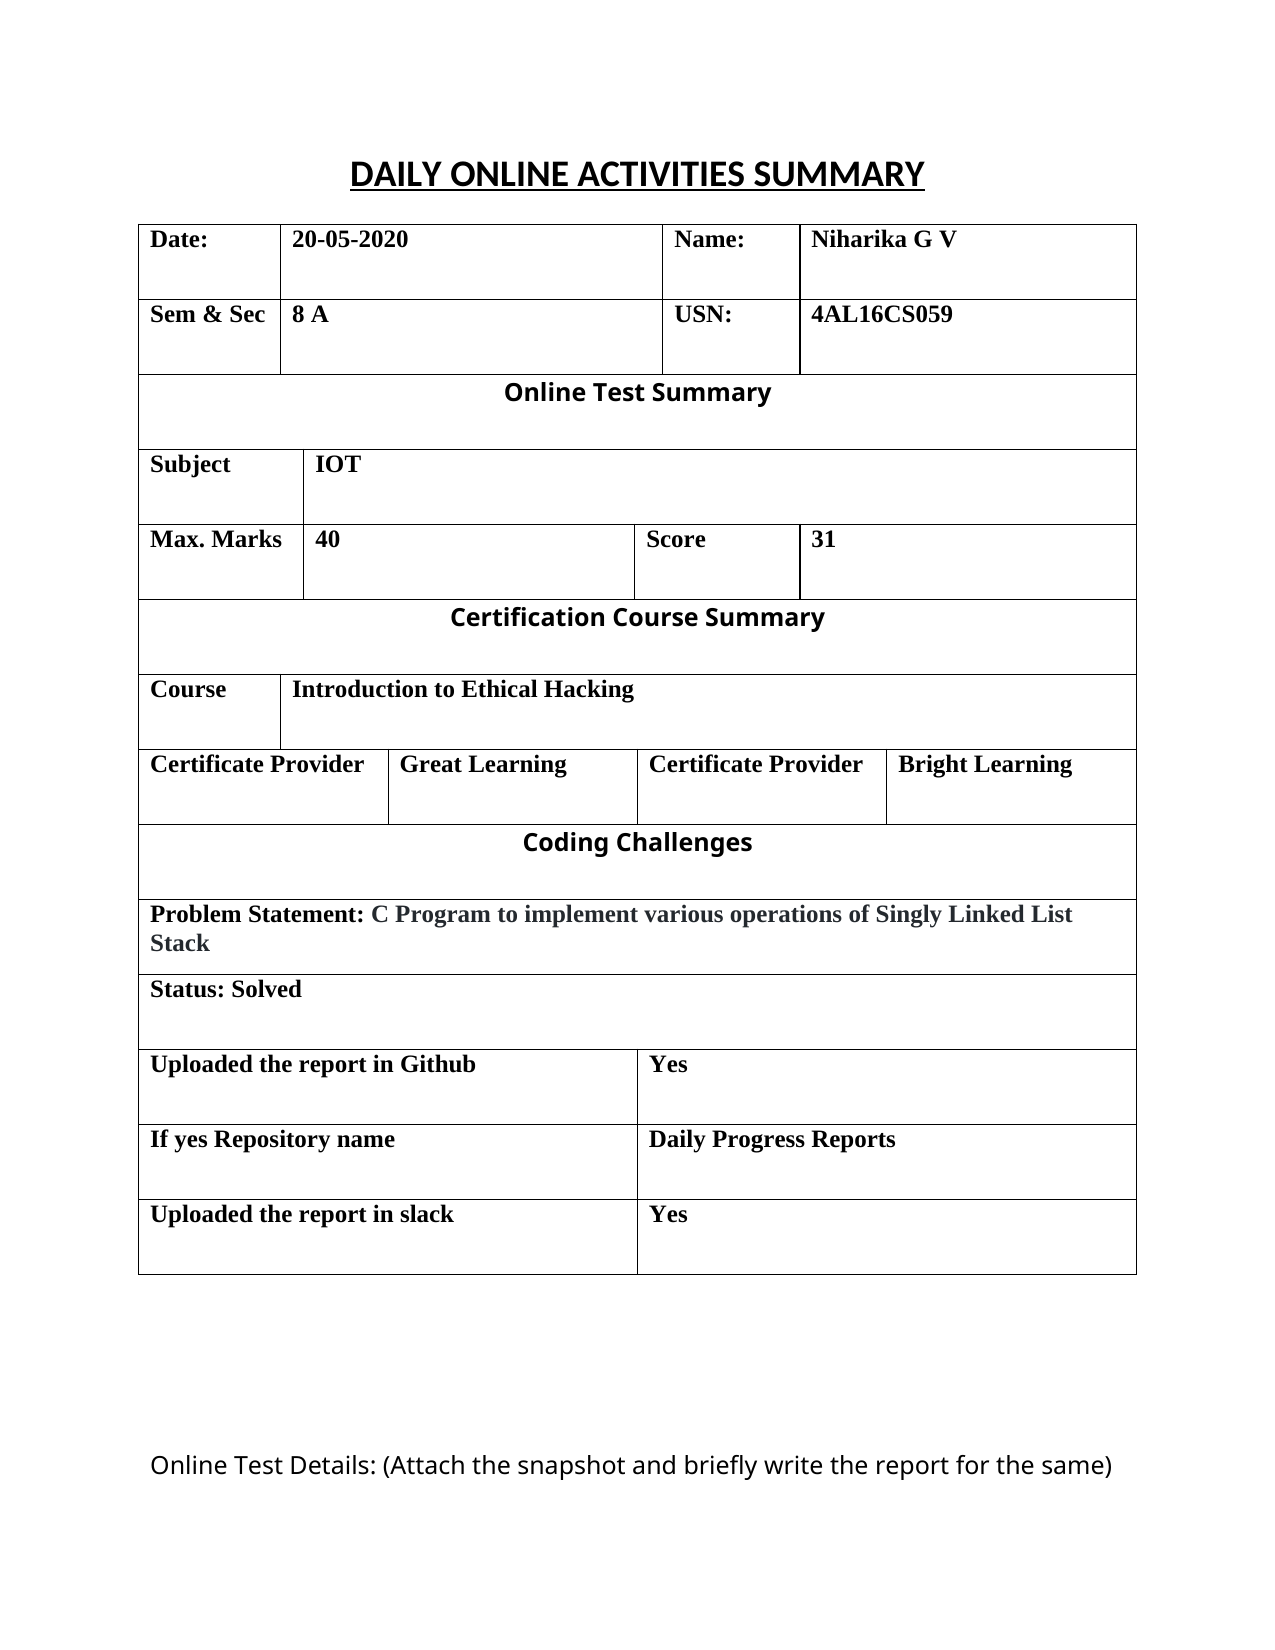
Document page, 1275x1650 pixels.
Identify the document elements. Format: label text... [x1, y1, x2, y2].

table_cell Uploaded the report in Github [139, 1050, 637, 1123]
table_cell Certificate Provider [139, 750, 388, 823]
table_cell 40 [304, 525, 634, 598]
table_header 20-05-2020 [281, 225, 662, 298]
table_cell IOT [304, 450, 1136, 523]
table_cell 8 A [281, 300, 662, 373]
table_cell Coding Challenges [139, 825, 1136, 898]
table_cell 4AL16CS059 [801, 300, 1136, 373]
table_cell Certification Course Summary [139, 600, 1136, 673]
table_cell 31 [801, 525, 1136, 598]
table_cell Yes [638, 1200, 1136, 1273]
table_cell Uploaded the report in slack [139, 1200, 637, 1273]
table_cell Sem & Sec [139, 300, 280, 373]
table_cell Problem Statement: C Program to implement various operations of Singly Linked List Stack [139, 900, 1136, 973]
table_cell Score [635, 525, 799, 598]
text DAILY ONLINE ACTIVITIES SUMMARY [150, 150, 1125, 196]
table_header Date: [139, 225, 280, 298]
table_cell Daily Progress Reports [638, 1125, 1136, 1198]
table_cell Introduction to Ethical Hacking [281, 675, 1136, 748]
table_cell Certificate Provider [638, 750, 886, 823]
table_cell Bright Learning [887, 750, 1136, 823]
table_cell Max. Marks [139, 525, 303, 598]
table_header Name: [663, 225, 799, 298]
table_cell Yes [638, 1050, 1136, 1123]
table_cell Status: Solved [139, 975, 1136, 1048]
table_cell Great Learning [389, 750, 637, 823]
table_cell Course [139, 675, 280, 748]
table_cell If yes Repository name [139, 1125, 637, 1198]
table_cell USN: [663, 300, 799, 373]
table_cell Online Test Summary [139, 375, 1136, 448]
table_cell Subject [139, 450, 303, 523]
table_header Niharika G V [801, 225, 1136, 298]
text Online Test Details: (Attach the snapshot and briefly write the report for the same) [150, 1448, 1125, 1482]
